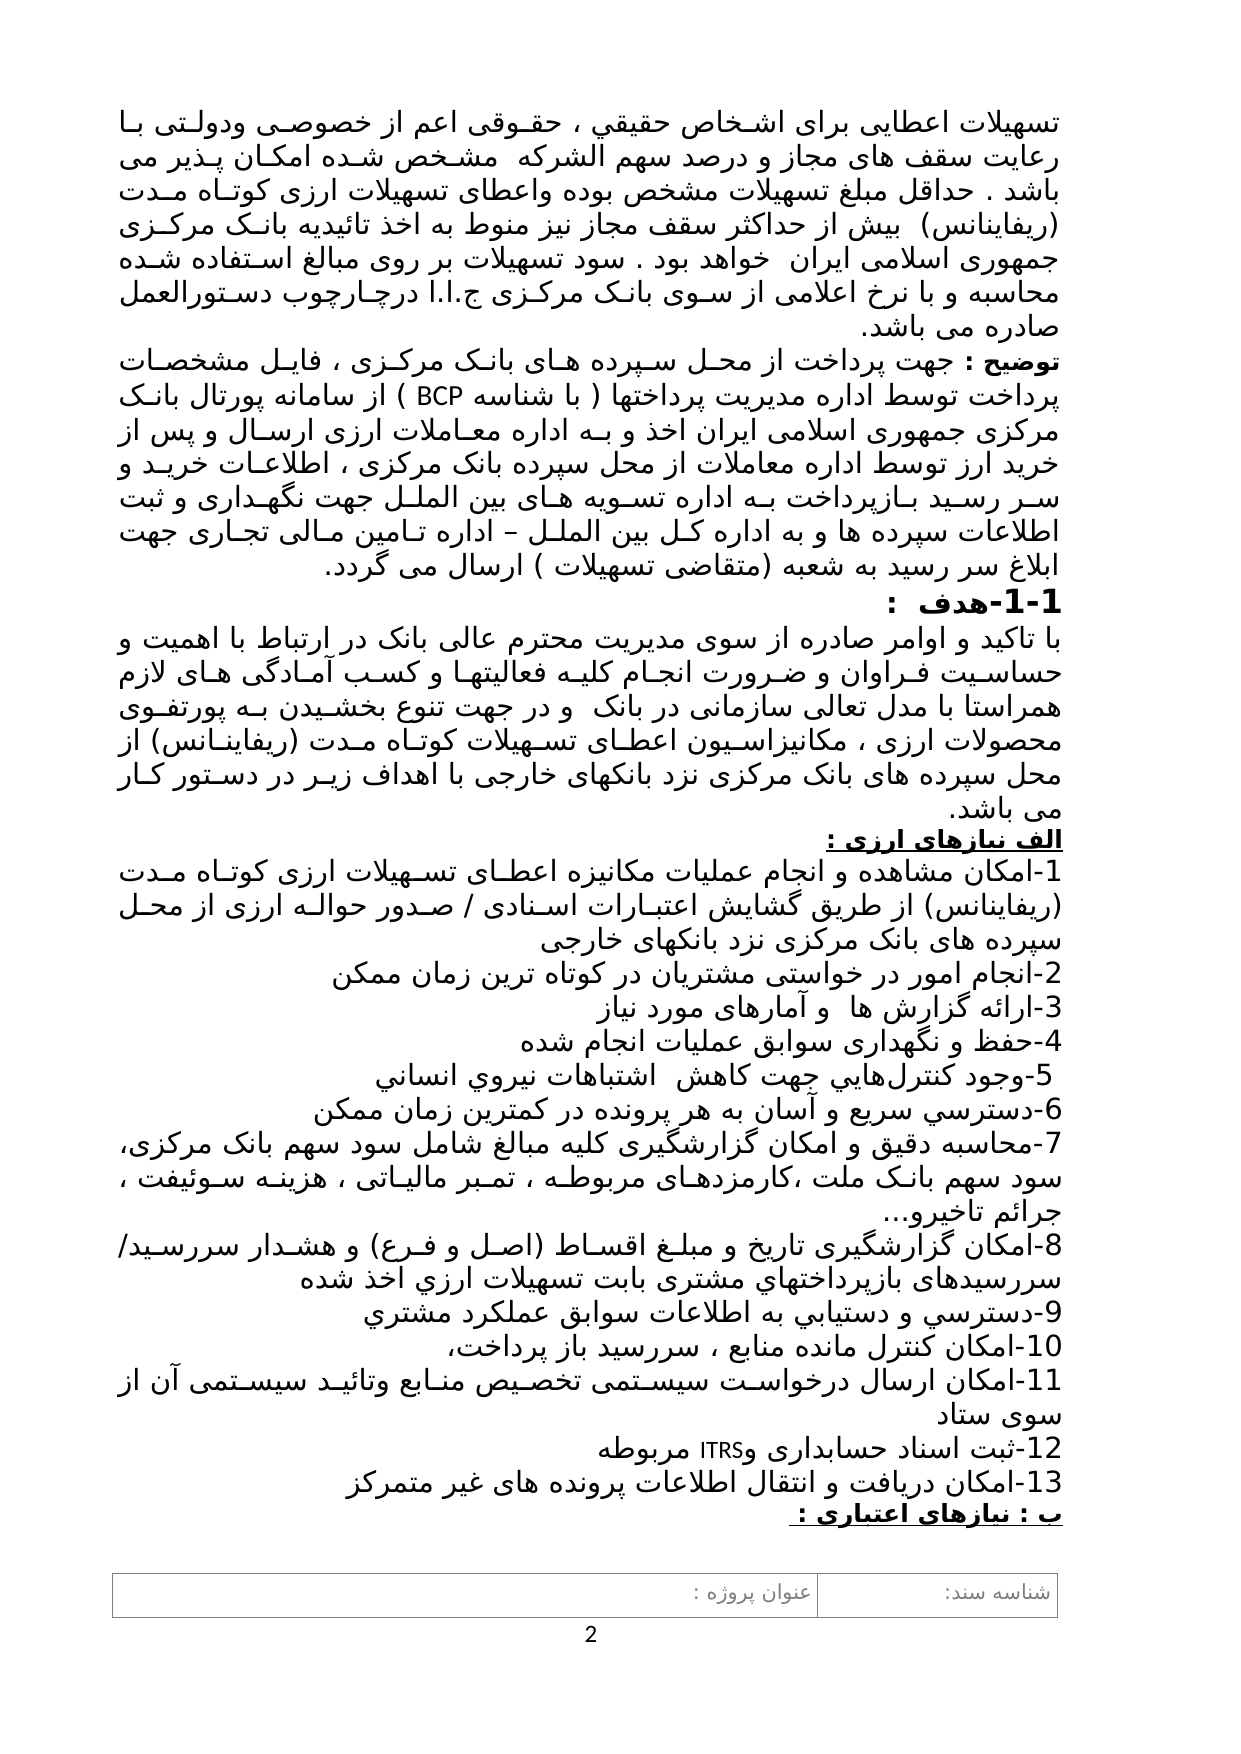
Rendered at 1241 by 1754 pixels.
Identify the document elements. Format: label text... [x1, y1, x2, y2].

text 5-وجود كنترل‌هايي جهت کاهش اشتباهات نيروي انساني [118, 1058, 1063, 1092]
text 1-1-هدف : [118, 583, 1063, 621]
text 4-حفظ و نگهداری سوابق عملیات انجام شده [118, 1024, 1063, 1058]
text 9-دسترسي و دستيابي به اطلاعات سوابق عملکرد مشتري [118, 1296, 1063, 1330]
text 12-ثبت اسناد حسابداری وITRS مربوطه [118, 1432, 1063, 1466]
text 2-انجام امور در خواستی مشتریان در کوتاه ترین زمان ممکن [118, 956, 1063, 990]
text ب : نیازهای اعتباری : [118, 1499, 1063, 1529]
text 13-امکان دریافت و انتقال اطلاعات پرونده های غیر متمرکز [118, 1466, 1063, 1499]
text با تاکید و اوامر صادره از سوی مدیریت محترم عالی بانک در ارتباط با اهمیت و حساسیت فراوان و ضرورت انجام کلیه فعالیتها و کسب آمادگی های لازم همراستا با مدل تعالی سازمانی در بانک و در جهت تنوع بخشیدن به پورتفوی محصولات ارزی ، مکانیزاسیون اعطای تسهیلات کوتاه مدت (ریفاینانس) از محل سپرده های بانک مرکزی نزد بانکهای خارجی با اهداف زیر در دستور کار می باشد. [118, 621, 1063, 825]
text 8-امکان گزارشگیری تاریخ و مبلغ اقساط (اصل و فرع) و هشدار سررسيد/ سررسیدهای بازپرداختهاي مشتری بابت تسهيلات ارزي اخذ شده [118, 1228, 1063, 1296]
text 3-ارائه گزارش ها و آمارهای مورد نیاز [118, 990, 1063, 1024]
text تسهیلات اعطایی برای اشخاص حقيقي ، حقوقی اعم از خصوصی ودولتی با رعایت سقف های مجاز و درصد سهم الشرکه مشخص شده امکان پذیر می باشد . حداقل مبلغ تسهیلات مشخص بوده واعطای تسهیلات ارزی کوتاه مدت (ریفاینانس) بیش از حداکثر سقف مجاز نیز منوط به اخذ تائیدیه بانک مرکزی جمهوری اسلامی ایران خواهد بود . سود تسهیلات بر روی مبالغ استفاده شده محاسبه و با نرخ اعلامی از سوی بانک مرکزی ج.ا.ا درچارچوب دستورالعمل صادره می باشد. [118, 106, 1060, 343]
text 1-امکان مشاهده و انجام عملیات مکانیزه اعطای تسهیلات ارزی کوتاه مدت (ریفاینانس) از طریق گشایش اعتبارات اسنادی / صدور حواله ارزی از محل سپرده های بانک مرکزی نزد بانکهای خارجی [118, 854, 1063, 956]
text 7-محاسبه دقيق و امکان گزارشگیری کليه مبالغ شامل سود سهم بانک مرکزی، سود سهم بانک ملت ،كارمزدهای مربوطه ، تمبر مالیاتی ، هزینه سوئیفت ، جرائم تاخيرو... [118, 1126, 1063, 1228]
text توضیح : جهت پرداخت از محل سپرده های بانک مرکزی ، فایل مشخصات پرداخت توسط اداره مدیریت پرداختها ( با شناسه BCP ) از سامانه پورتال بانک مرکزی جمهوری اسلامی ایران اخذ و به اداره معاملات ارزی ارسال و پس از خرید ارز توسط اداره معاملات از محل سپرده بانک مرکزی ، اطلاعات خرید و سر رسید بازپرداخت به اداره تسویه های بین الملل جهت نگهداری و ثبت اطلاعات سپرده ها و به اداره کل بین الملل – اداره تامین مالی تجاری جهت ابلاغ سر رسید به شعبه (متقاضی تسهیلات ) ارسال می گردد. [118, 343, 1060, 583]
text 11-امکان ارسال درخواست سیستمی تخصیص منابع وتائید سیستمی آن از سوی ستاد [118, 1364, 1063, 1432]
text 10-امکان کنترل مانده منابع ، سررسید باز پرداخت، [118, 1330, 1063, 1364]
text الف نیازهای ارزی : [118, 825, 1063, 854]
text 6-دسترسي سريع و آسان به هر پرونده در کمترين زمان ممکن [118, 1092, 1063, 1126]
